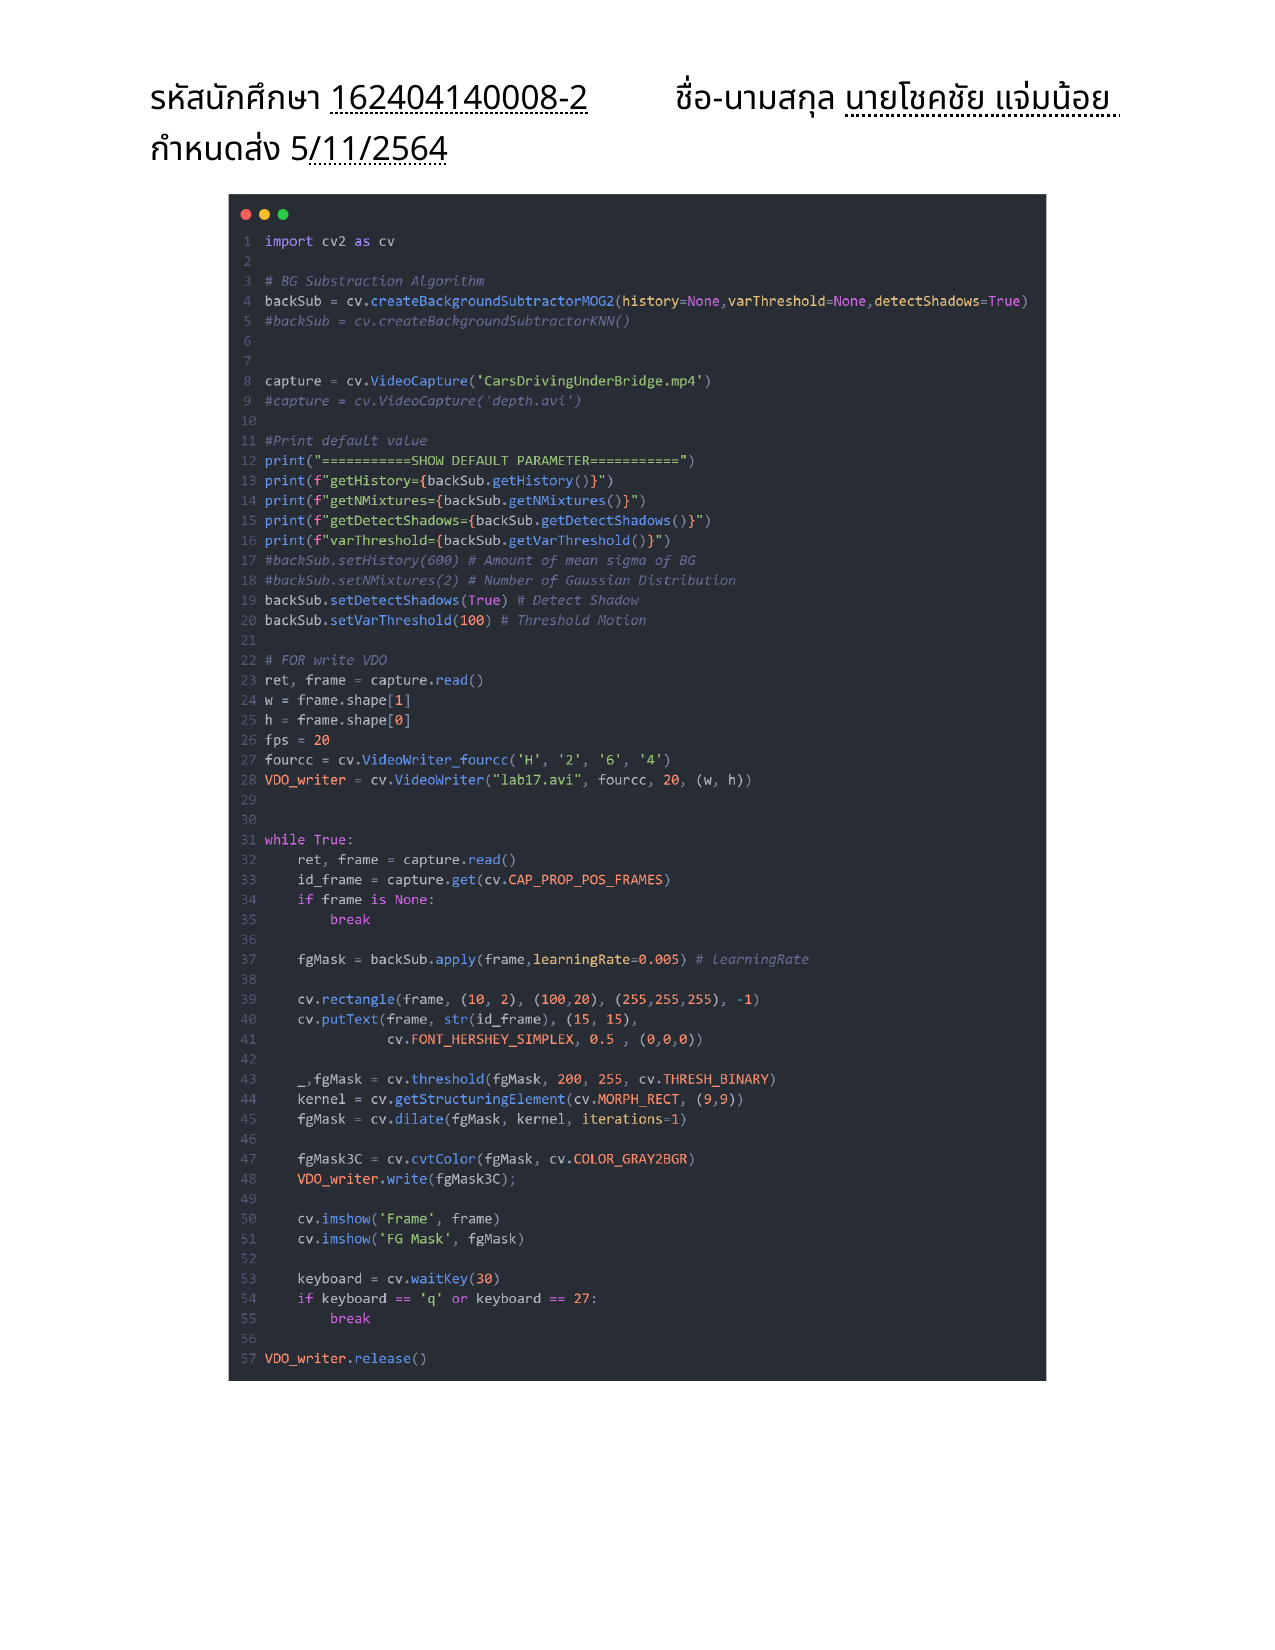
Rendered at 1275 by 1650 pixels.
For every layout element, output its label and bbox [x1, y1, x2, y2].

picture [228, 194, 1047, 1381]
